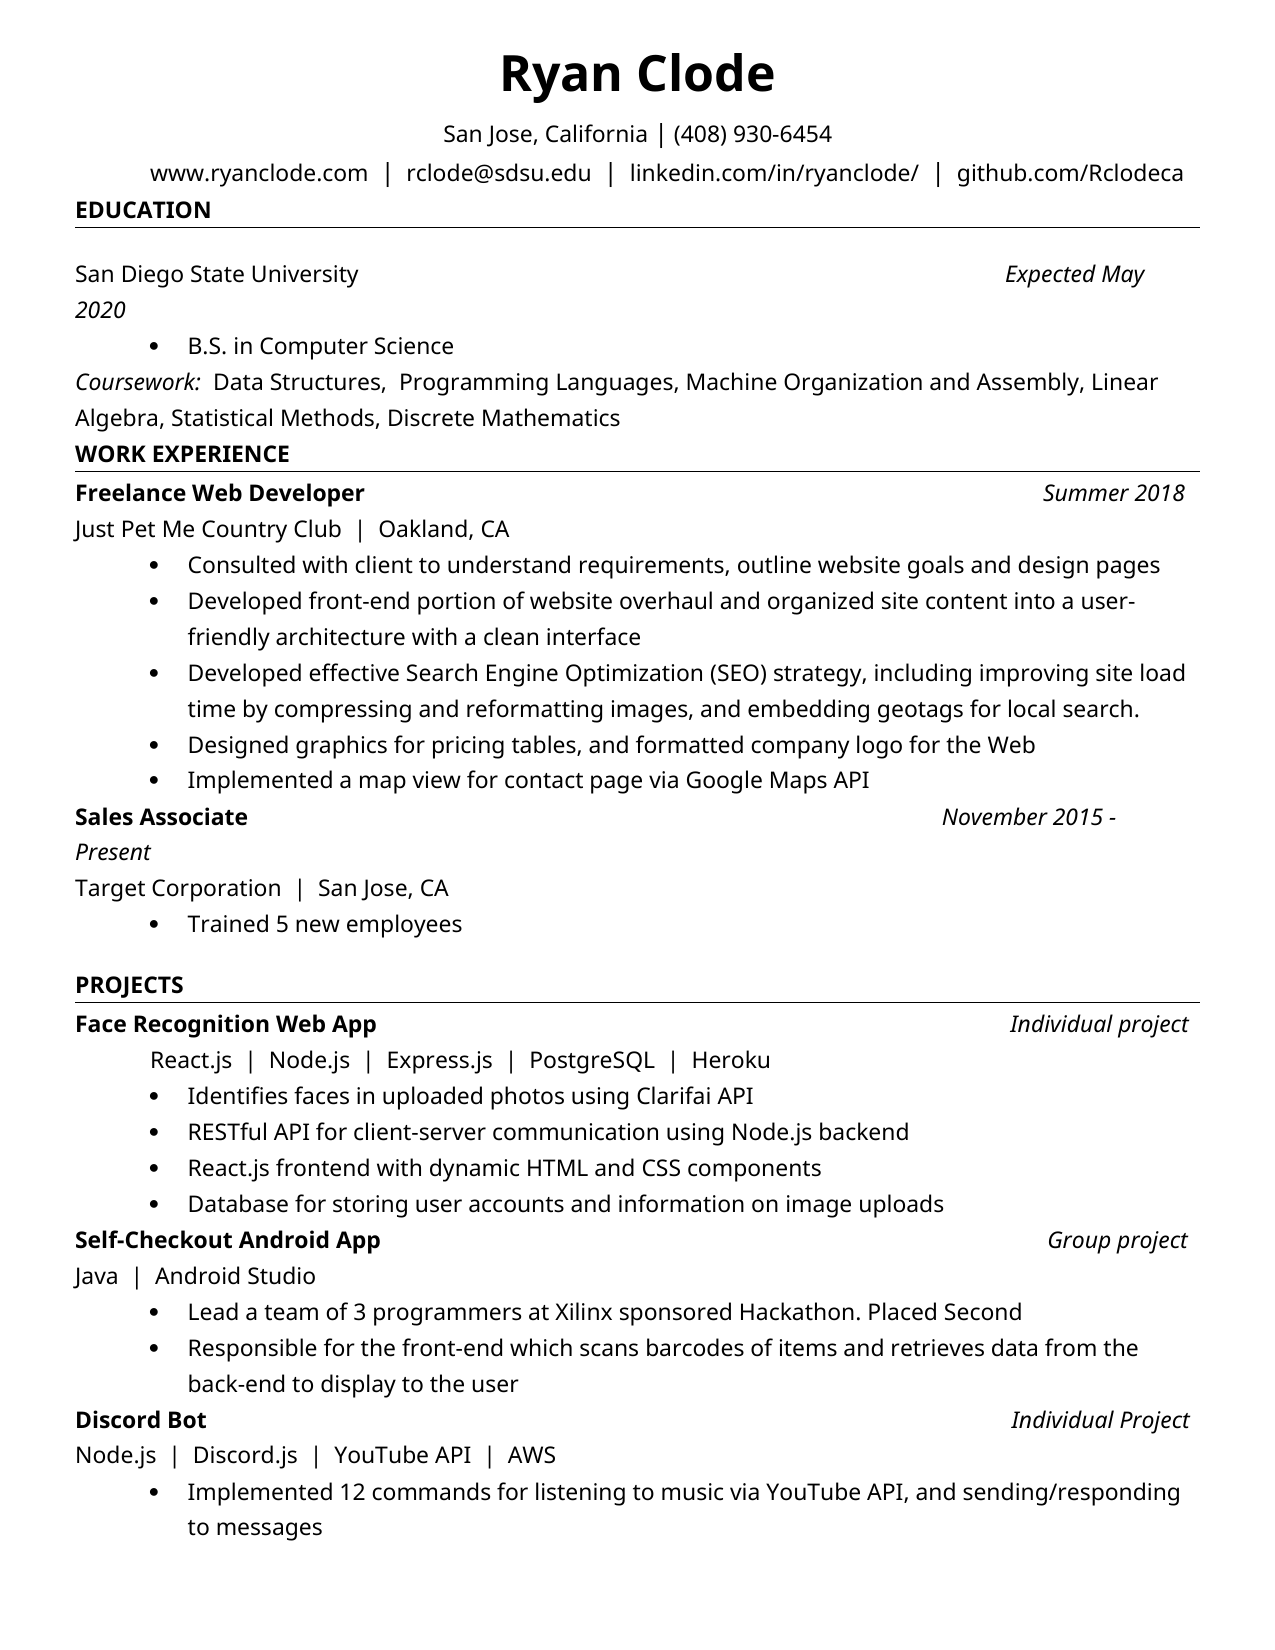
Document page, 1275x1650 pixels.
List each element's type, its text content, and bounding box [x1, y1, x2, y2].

text Target Corporation | San Jose, CA [75, 872, 1200, 903]
list Developed effective Search Engine Optimization (SEO) strategy, including improving site load time by compressing and reformatting images, and embedding geotags for local search. [150, 657, 1200, 724]
list RESTful API for client-server communication using Node.js backend [150, 1116, 1200, 1147]
text React.js | Node.js | Express.js | PostgreSQL | Heroku [150, 1044, 1275, 1075]
text Discord Bot Individual Project [75, 1403, 1200, 1435]
text Node.js | Discord.js | YouTube API | AWS [75, 1439, 1200, 1471]
list Identifies faces in uploaded photos using Clarifai API [150, 1080, 1200, 1111]
list Responsible for the front-end which scans barcodes of items and retrieves data from the back-end to display to the user [150, 1332, 1200, 1399]
text San Diego State University Expected May 2020 [75, 258, 1200, 325]
text Face Recognition Web App Individual project [75, 1008, 1200, 1039]
text Self-Checkout Android App Group project [75, 1224, 1200, 1255]
list Developed front-end portion of website overhaul and organized site content into a user-friendly architecture with a clean interface [150, 585, 1200, 652]
list B.S. in Computer Science [150, 330, 600, 361]
text Ryan Clode [75, 37, 1200, 106]
list Database for storing user accounts and information on image uploads [150, 1188, 1200, 1219]
text Just Pet Me Country Club | Oakland, CA [75, 513, 1200, 544]
text Coursework: Data Structures, Programming Languages, Machine Organization and Assembly, Linear Algebra, Statistical Methods, Discrete Mathematics [75, 366, 1200, 433]
text Java | Android Studio [75, 1260, 1200, 1291]
text PROJECTS [75, 969, 1200, 1002]
list Designed graphics for pricing tables, and formatted company logo for the Web [150, 728, 1200, 760]
text Sales Associate November 2015 - Present [75, 800, 1200, 868]
text Freelance Web Developer Summer 2018 [75, 477, 1200, 508]
list Consulted with client to understand requirements, outline website goals and design pages [150, 549, 1200, 580]
text San Jose, California | (408) 930-6454 [75, 116, 1200, 150]
list Trained 5 new employees [150, 908, 1200, 939]
list www.ryanclode.com | rclode@sdsu.edu | linkedin.com/in/ryanclode/ | github.com/Rclodeca [150, 155, 1200, 189]
text WORK EXPERIENCE [75, 438, 1200, 471]
list Implemented 12 commands for listening to music via YouTube API, and sending/responding to messages [150, 1475, 1200, 1543]
list Implemented a map view for contact page via Google Maps API [150, 764, 1200, 796]
list Lead a team of 3 programmers at Xilinx sponsored Hackathon. Placed Second [150, 1296, 1200, 1327]
list React.js frontend with dynamic HTML and CSS components [150, 1152, 1200, 1183]
text EDUCATION [75, 194, 1200, 227]
